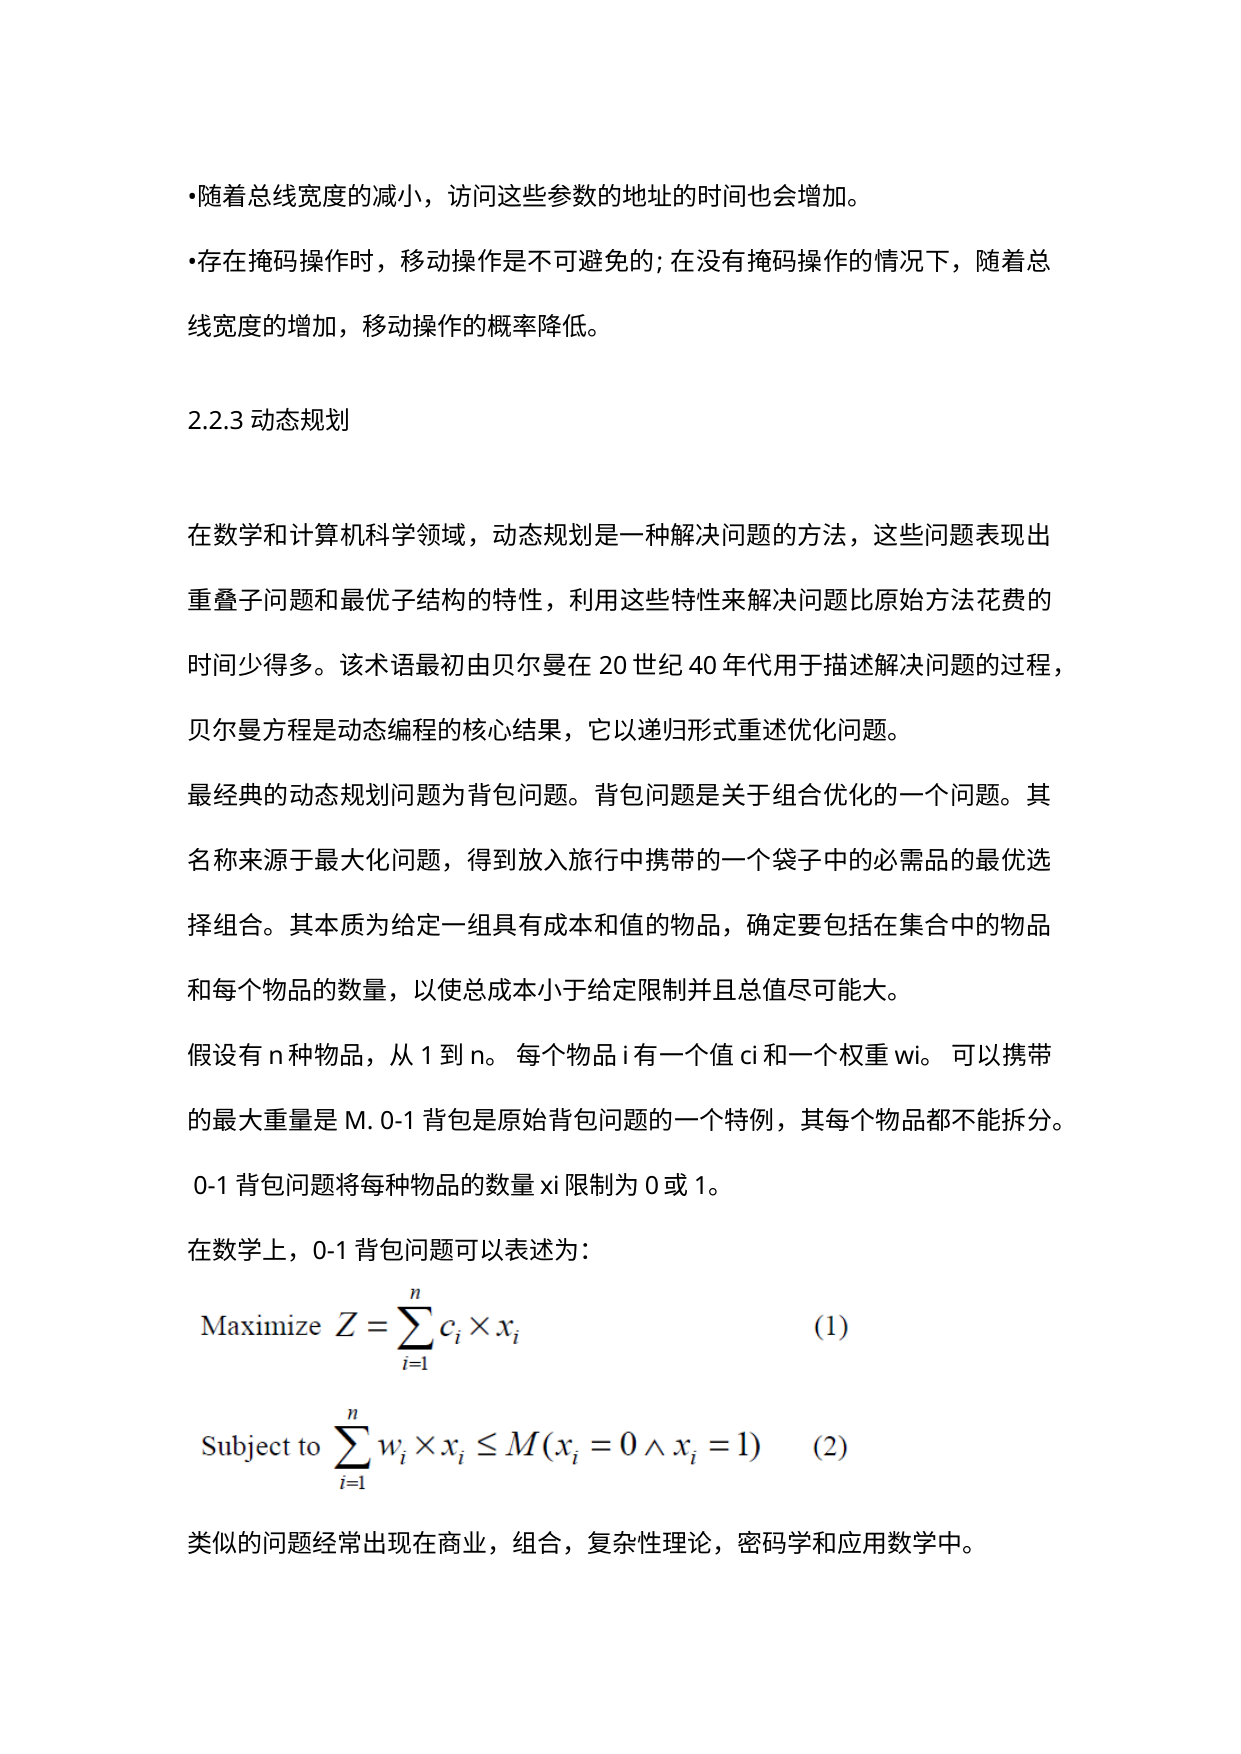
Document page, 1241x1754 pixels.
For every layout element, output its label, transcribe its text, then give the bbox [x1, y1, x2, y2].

text 最经典的动态规划问题为背包问题。背包问题是关于组合优化的一个问题。其名称来源于最大化问题，得到放入旅行中携带的一个袋子中的必需品的最优选择组合。其本质为给定一组具有成本和值的物品，确定要包括在集合中的物品和每个物品的数量，以使总成本小于给定限制并且总值尽可能大。 [187, 761, 1053, 1021]
text 假设有n种物品，从1到n。 每个物品i有一个值ci和一个权重wi。 可以携带的最大重量是M. 0-1背包是原始背包问题的一个特例，其每个物品都不能拆分。 0-1背包问题将每种物品的数量xi限制为0或1。 [187, 1021, 1053, 1216]
text 在数学上，0-1背包问题可以表述为： [187, 1216, 1053, 1281]
text 在数学和计算机科学领域，动态规划是一种解决问题的方法，这些问题表现出重叠子问题和最优子结构的特性，利用这些特性来解决问题比原始方法花费的时间少得多。该术语最初由贝尔曼在20世纪40年代用于描述解决问题的过程，贝尔曼方程是动态编程的核心结果，它以递归形式重述优化问题。 [187, 501, 1053, 761]
text •存在掩码操作时，移动操作是不可避免的; 在没有掩码操作的情况下，随着总线宽度的增加，移动操作的概率降低。 [187, 227, 1053, 357]
text 类似的问题经常出现在商业，组合，复杂性理论，密码学和应用数学中。 [187, 1509, 1053, 1574]
picture [187, 1281, 861, 1497]
text •随着总线宽度的减小，访问这些参数的地址的时间也会增加。 [187, 162, 1053, 227]
subtitle 2.2.3 动态规划 [187, 386, 1053, 451]
